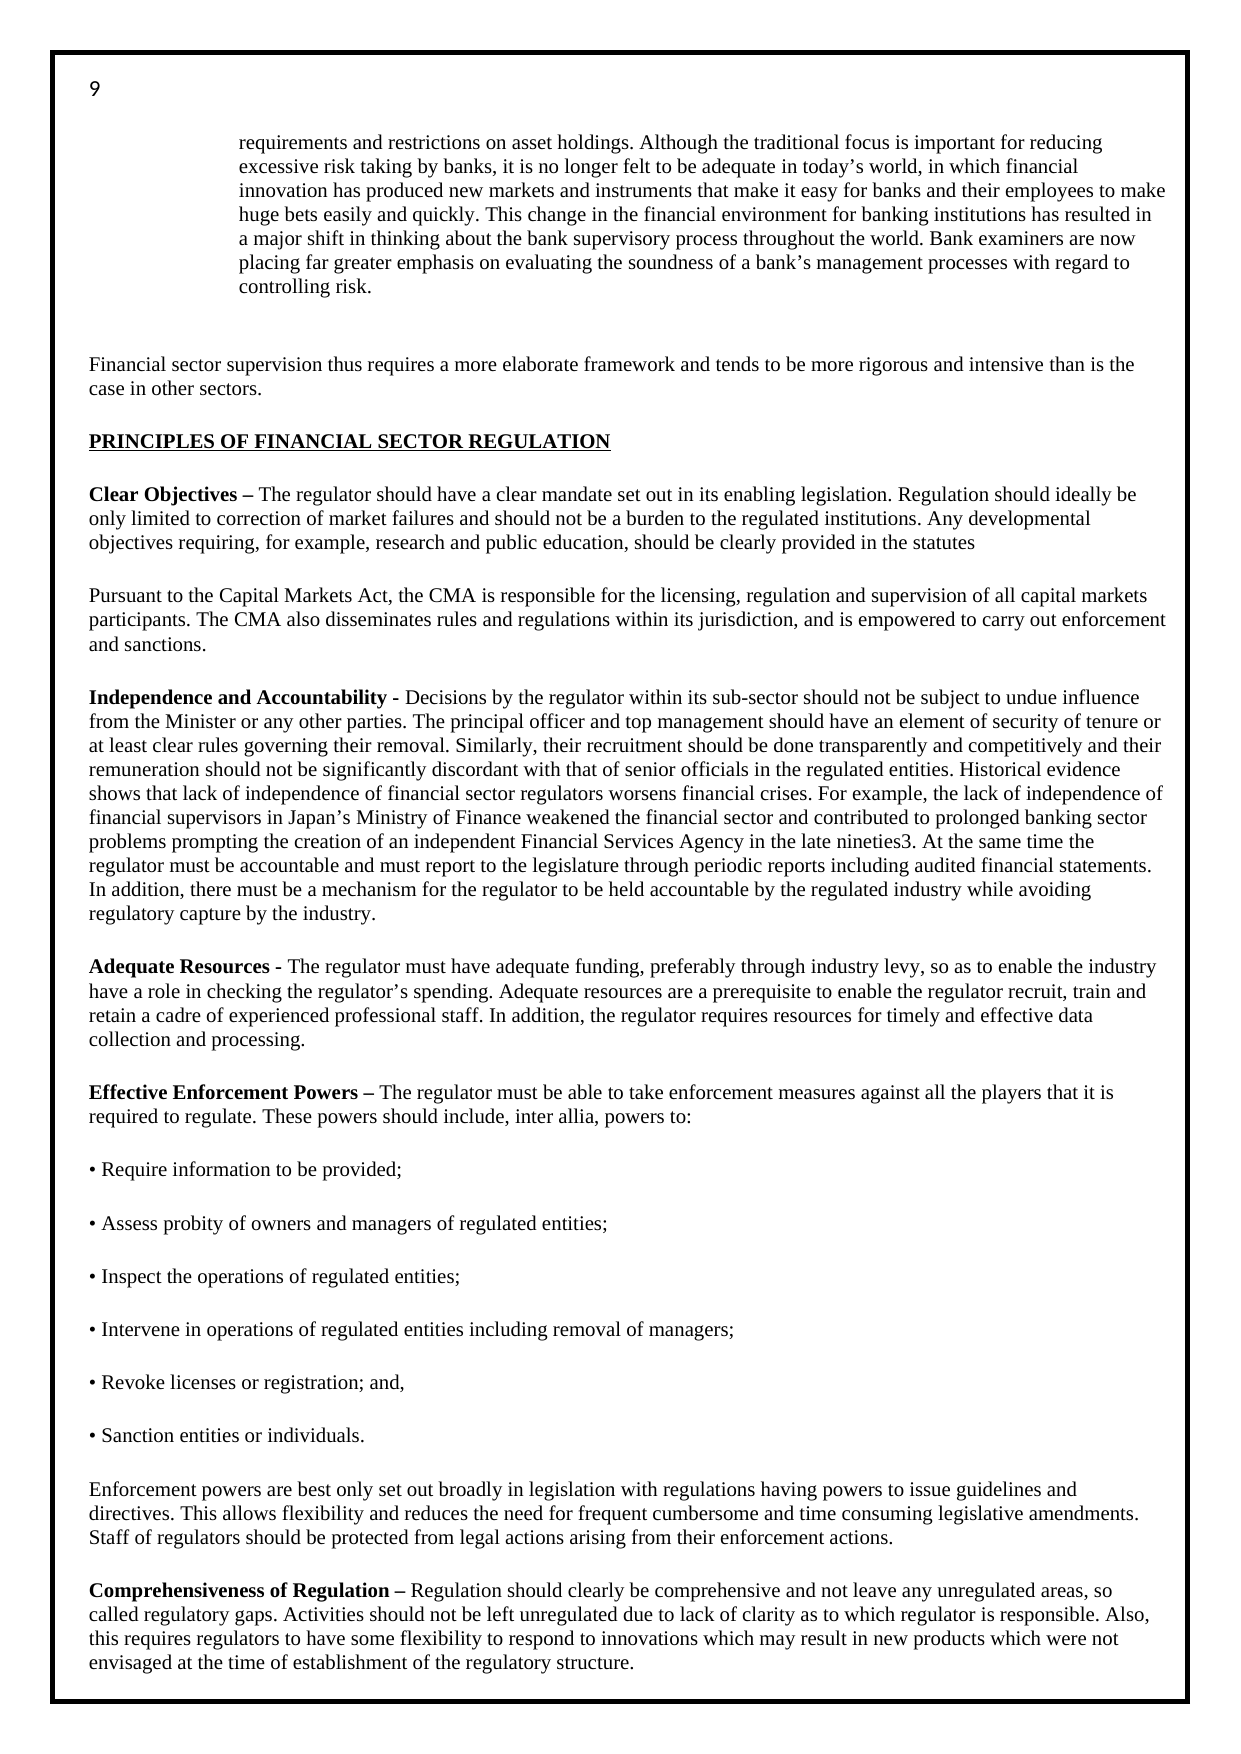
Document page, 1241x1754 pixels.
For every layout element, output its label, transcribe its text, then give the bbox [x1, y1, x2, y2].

text Enforcement powers are best only set out broadly in legislation with regulations having powers to issue guidelines and directives. This allows flexibility and reduces the need for frequent cumbersome and time consuming legislative amendments. Staff of regulators should be protected from legal actions arising from their enforcement actions. [89, 1477, 1167, 1549]
text • Sanction entities or individuals. [89, 1423, 1167, 1447]
text Independence and Accountability - Decisions by the regulator within its sub-sector should not be subject to undue influence from the Minister or any other parties. The principal officer and top management should have an element of security of tenure or at least clear rules governing their removal. Similarly, their recruitment should be done transparently and competitively and their remuneration should not be significantly discordant with that of senior officials in the regulated entities. Historical evidence shows that lack of independence of financial sector regulators worsens financial crises. For example, the lack of independence of financial supervisors in Japan’s Ministry of Finance weakened the financial sector and contributed to prolonged banking sector problems prompting the creation of an independent Financial Services Agency in the late nineties3. At the same time the regulator must be accountable and must report to the legislature through periodic reports including audited financial statements. In addition, there must be a mechanism for the regulator to be held accountable by the regulated industry while avoiding regulatory capture by the industry. [89, 685, 1167, 925]
text • Require information to be provided; [89, 1157, 1167, 1181]
text • Inspect the operations of regulated entities; [89, 1264, 1167, 1288]
text Effective Enforcement Powers – The regulator must be able to take enforcement measures against all the players that it is required to regulate. These powers should include, inter allia, powers to: [89, 1080, 1167, 1128]
text Comprehensiveness of Regulation – Regulation should clearly be comprehensive and not leave any unregulated areas, so called regulatory gaps. Activities should not be left unregulated due to lack of clarity as to which regulator is responsible. Also, this requires regulators to have some flexibility to respond to innovations which may result in new products which were not envisaged at the time of establishment of the regulatory structure. [89, 1578, 1167, 1674]
text PRINCIPLES OF FINANCIAL SECTOR REGULATION [89, 429, 1167, 453]
text Adequate Resources - The regulator must have adequate funding, preferably through industry levy, so as to enable the industry have a role in checking the regulator’s spending. Adequate resources are a prerequisite to enable the regulator recruit, train and retain a cadre of experienced professional staff. In addition, the regulator requires resources for timely and effective data collection and processing. [89, 954, 1167, 1051]
text • Intervene in operations of regulated entities including removal of managers; [89, 1317, 1167, 1341]
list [201, 130, 1167, 298]
text Pursuant to the Capital Markets Act, the CMA is responsible for the licensing, regulation and supervision of all capital markets participants. The CMA also disseminates rules and regulations within its jurisdiction, and is empowered to carry out enforcement and sanctions. [89, 583, 1167, 656]
text • Revoke licenses or registration; and, [89, 1370, 1167, 1394]
text • Assess probity of owners and managers of regulated entities; [89, 1210, 1167, 1234]
text Financial sector supervision thus requires a more elaborate framework and tends to be more rigorous and intensive than is the case in other sectors. [89, 351, 1167, 399]
text Clear Objectives – The regulator should have a clear mandate set out in its enabling legislation. Regulation should ideally be only limited to correction of market failures and should not be a burden to the regulated institutions. Any developmental objectives requiring, for example, research and public education, should be clearly provided in the statutes [89, 482, 1167, 554]
